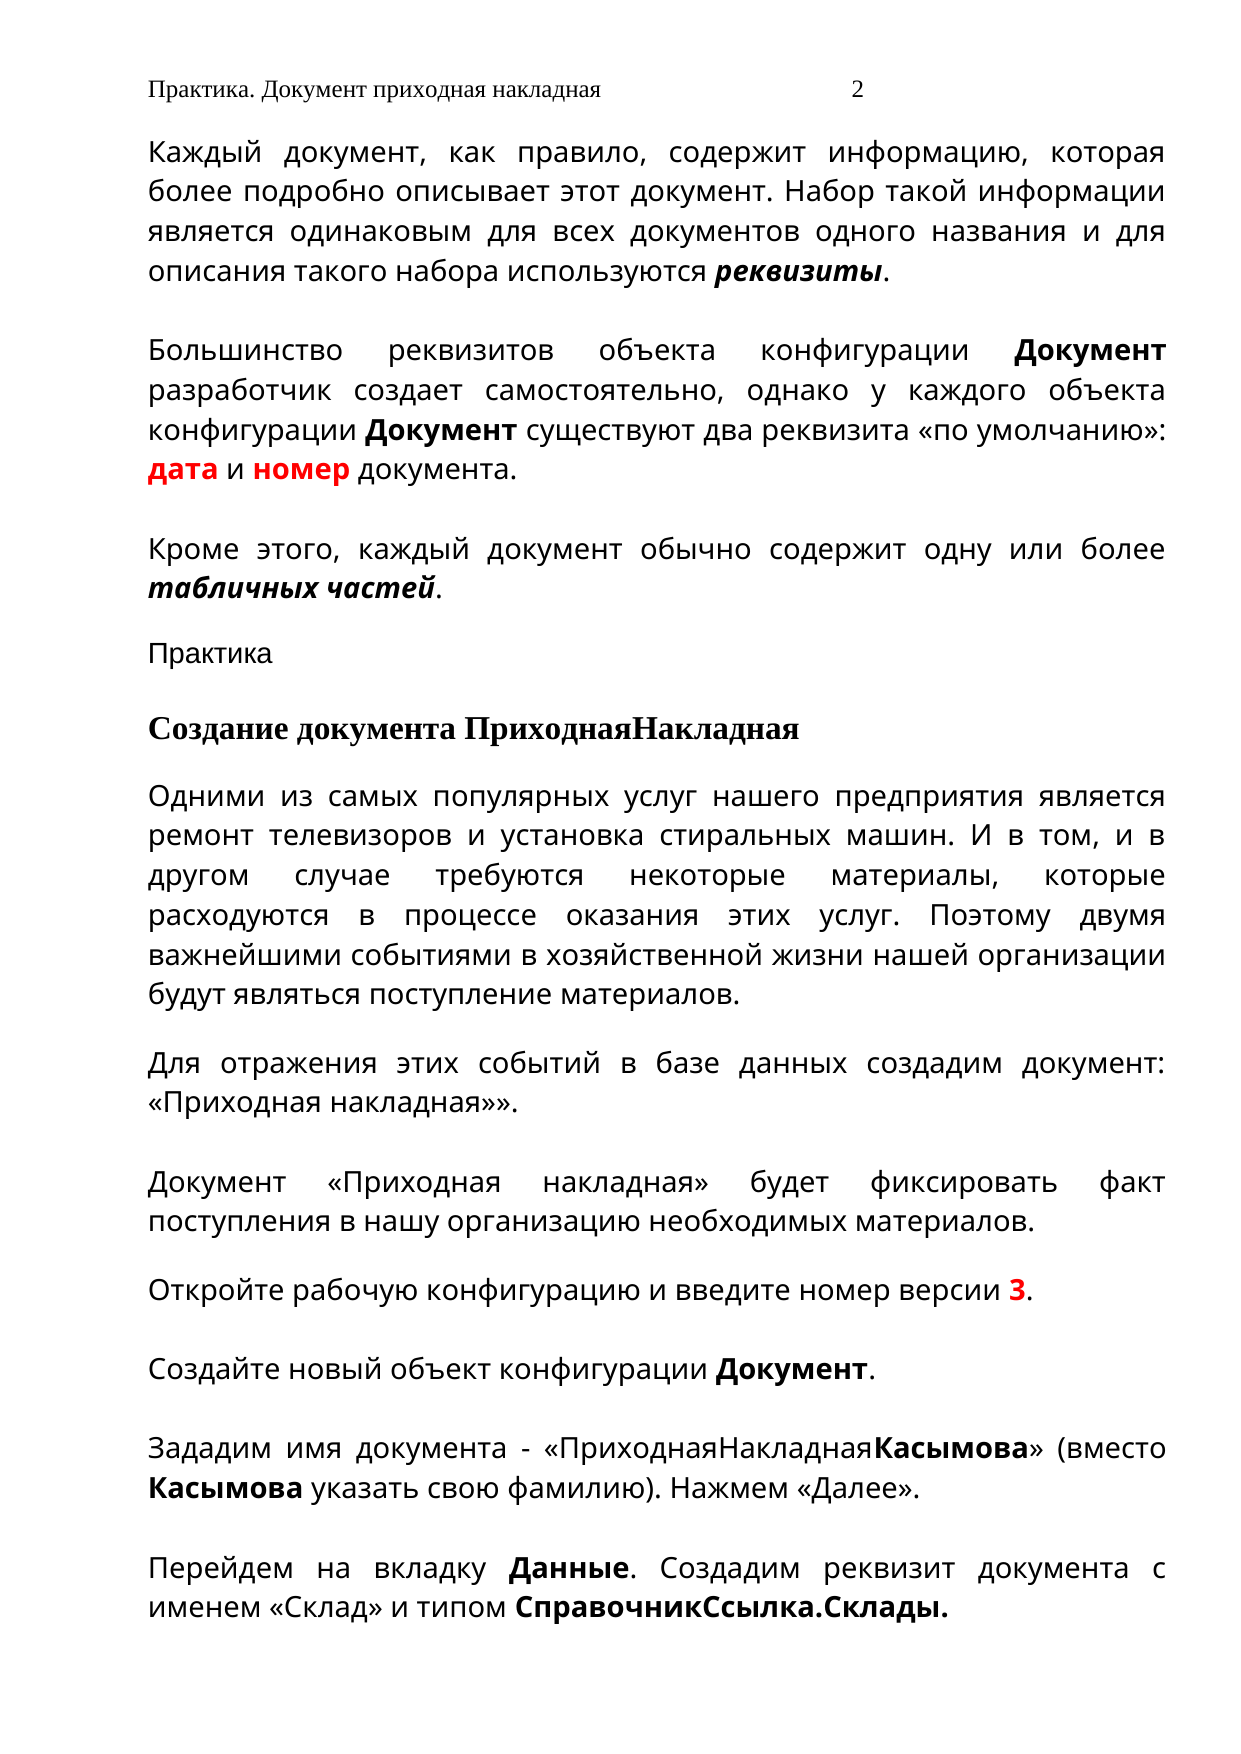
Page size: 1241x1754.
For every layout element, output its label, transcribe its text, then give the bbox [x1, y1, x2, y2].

text Документ «Приходная накладная» будет фиксировать факт поступления в нашу организацию необходимых материалов. [148, 1161, 1167, 1240]
text Кроме этого, каждый документ обычно содержит одну или более табличных частей. [148, 528, 1167, 607]
text Каждый документ, как правило, содержит информацию, которая более подробно описывает этот документ. Набор такой информации является одинаковым для всех документов одного названия и для описания такого набора используются реквизиты. [148, 131, 1167, 290]
text Практика [148, 636, 1167, 669]
subtitle Создание документа ПриходнаяНакладная [148, 708, 1167, 746]
text Для отражения этих событий в базе данных создадим документ: «Приходная накладная»». [148, 1042, 1167, 1121]
text Откройте рабочую конфигурацию и введите номер версии 3. [148, 1269, 1167, 1309]
text Перейдем на вкладку Данные. Создадим реквизит документа с именем «Склад» и типом СправочникСсылка.Склады. [148, 1547, 1167, 1626]
text Большинство реквизитов объекта конфигурации Документ разработчик создает самостоятельно, однако у каждого объекта конфигурации Документ существуют два реквизита «по умолчанию»: дата и номер документа. [148, 329, 1167, 488]
text Одними из самых популярных услуг нашего предприятия является ремонт телевизоров и установка стиральных машин. И в том, и в другом случае требуются некоторые материалы, которые расходуются в процессе оказания этих услуг. Поэтому двумя важнейшими событиями в хозяйственной жизни нашей организации будут являться поступление материалов. [148, 775, 1167, 1013]
text Создайте новый объект конфигурации Документ. [148, 1348, 1167, 1388]
text Зададим имя документа - «ПриходнаяНакладнаяКасымова» (вместо Касымова указать свою фамилию). Нажмем «Далее». [148, 1428, 1167, 1507]
